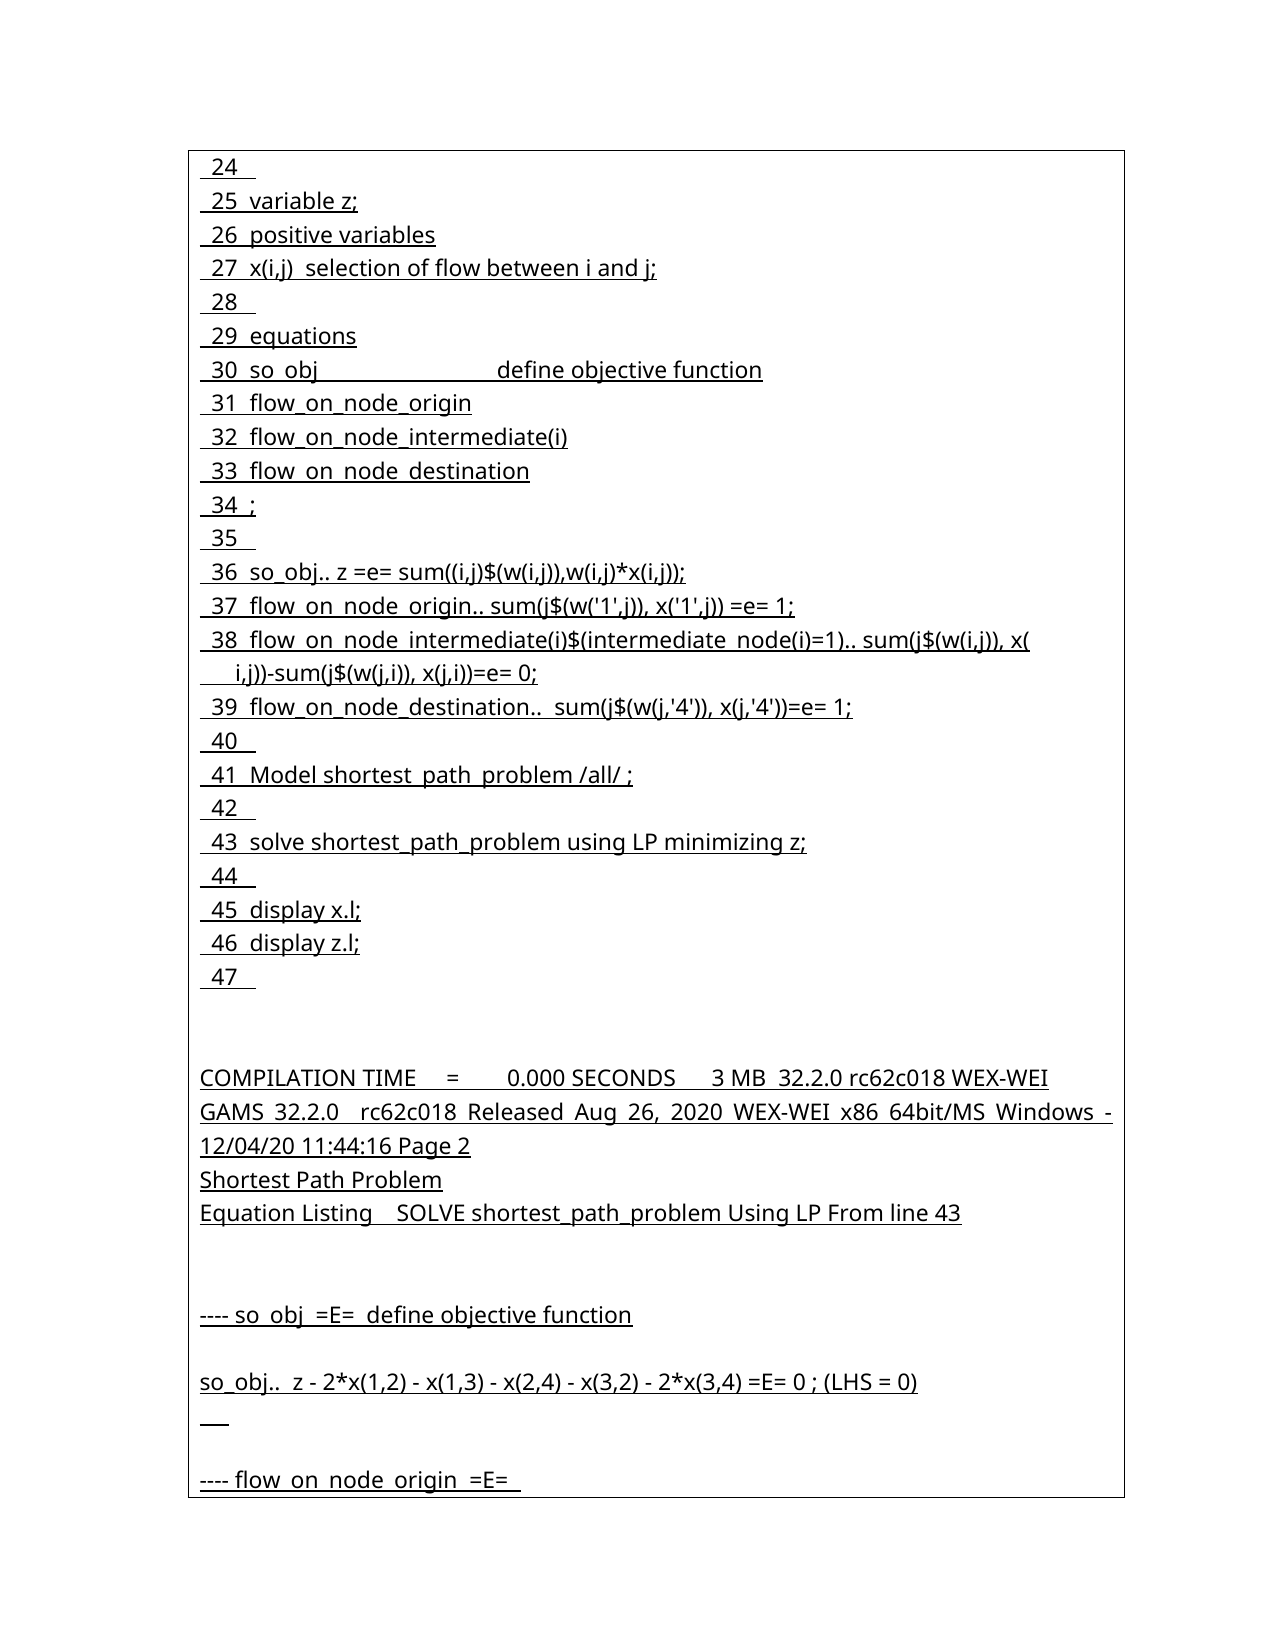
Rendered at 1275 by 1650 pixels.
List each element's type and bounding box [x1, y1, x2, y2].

table_header [189, 151, 1124, 1497]
